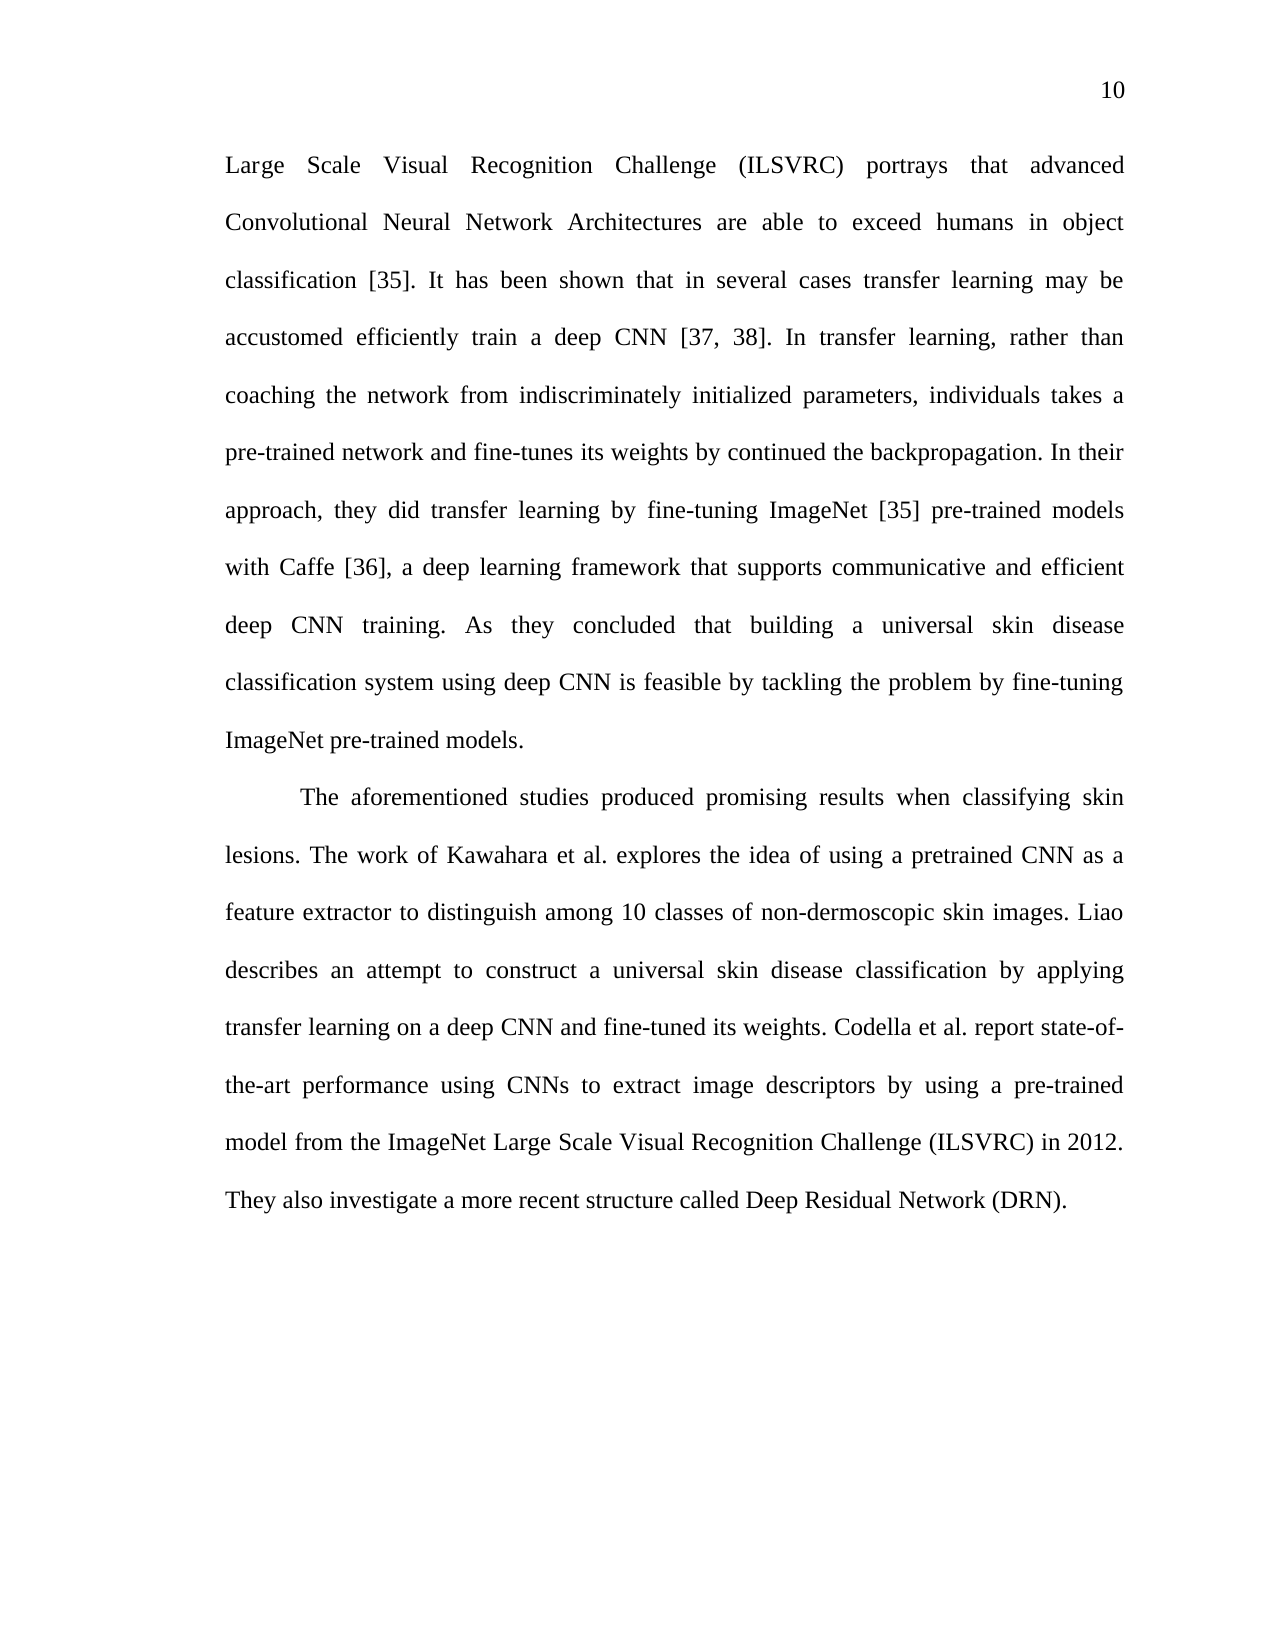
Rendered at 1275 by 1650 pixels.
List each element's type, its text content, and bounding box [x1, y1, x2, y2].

text The aforementioned studies produced promising results when classifying skin lesions. The work of Kawahara et al. explores the idea of using a pretrained CNN as a feature extractor to distinguish among 10 classes of non-dermoscopic skin images. Liao describes an attempt to construct a universal skin disease classification by applying transfer learning on a deep CNN and fine-tuned its weights. Codella et al. report state-of-the-art performance using CNNs to extract image descriptors by using a pre-trained model from the ImageNet Large Scale Visual Recognition Challenge (ILSVRC) in 2012. They also investigate a more recent structure called Deep Residual Network (DRN). [225, 782, 1125, 1214]
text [225, 150, 1125, 754]
